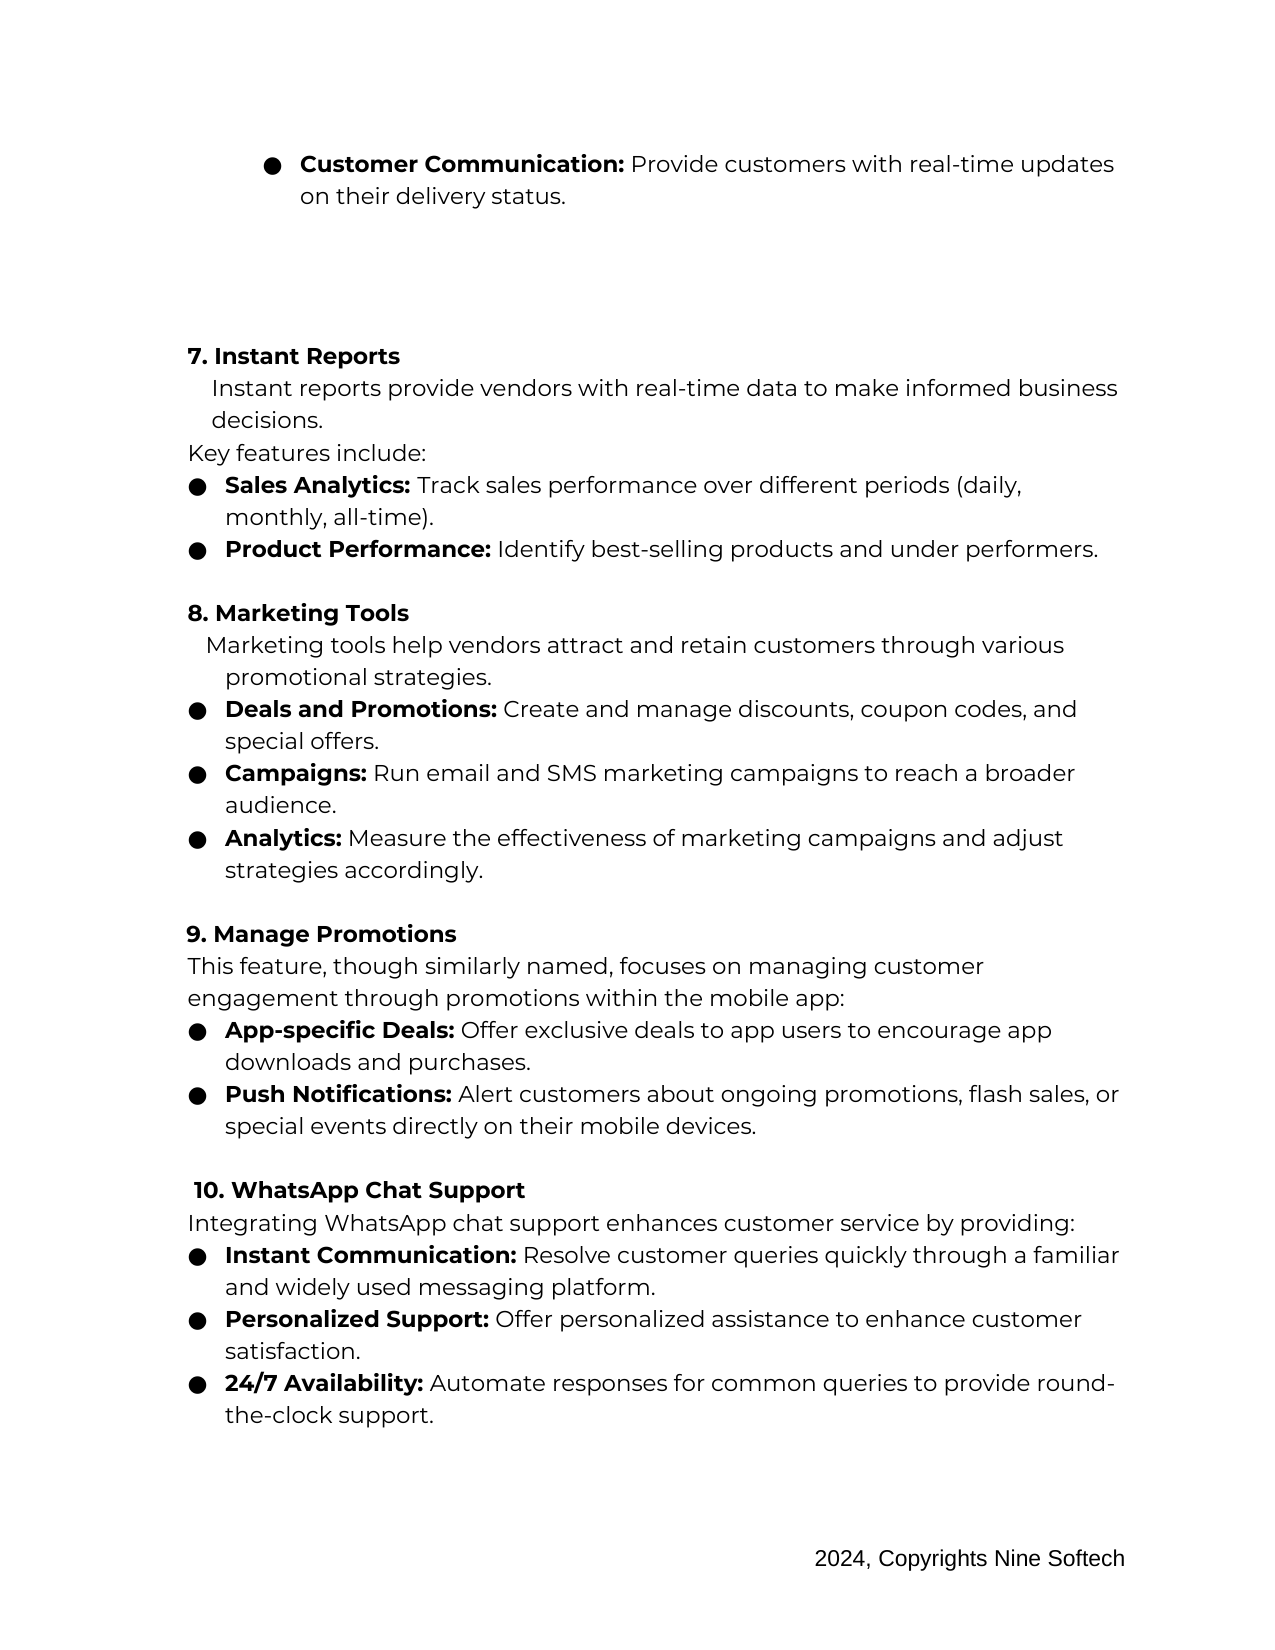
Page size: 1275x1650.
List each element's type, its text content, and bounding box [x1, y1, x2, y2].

list Marketing tools help vendors attract and retain customers through various promotional strategies. [187, 631, 1125, 691]
list 7. Instant Reports [187, 342, 1125, 370]
list Analytics: Measure the effectiveness of marketing campaigns and adjust strategies accordingly. [187, 824, 1125, 884]
list Campaigns: Run email and SMS marketing campaigns to reach a broader audience. [187, 759, 1125, 819]
list Instant reports provide vendors with real-time data to make informed business [187, 374, 1125, 402]
list 8. Marketing Tools [187, 599, 1125, 627]
list 24/7 Availability: Automate responses for common queries to provide round-the-clock support. [187, 1369, 1125, 1429]
list 9. Manage Promotions [150, 920, 1125, 948]
list This feature, though similarly named, focuses on managing customer [187, 952, 1125, 980]
list Customer Communication: Provide customers with real-time updates on their delivery status. [262, 150, 1125, 210]
list 10. WhatsApp Chat Support [187, 1177, 1125, 1204]
list Product Performance: Identify best-selling products and under performers. [187, 535, 1125, 563]
list Instant Communication: Resolve customer queries quickly through a familiar and widely used messaging platform. [187, 1241, 1125, 1301]
list Personalized Support: Offer personalized assistance to enhance customer satisfaction. [187, 1305, 1125, 1365]
list Push Notifications: Alert customers about ongoing promotions, flash sales, or special events directly on their mobile devices. [187, 1080, 1125, 1140]
list Key features include: [187, 439, 1125, 467]
list App-specific Deals: Offer exclusive deals to app users to encourage app downloads and purchases. [187, 1016, 1125, 1076]
list Sales Analytics: Track sales performance over different periods (daily, monthly, all-time). [187, 471, 1125, 531]
list engagement through promotions within the mobile app: [187, 984, 1125, 1012]
list decisions. [187, 407, 1125, 434]
list Integrating WhatsApp chat support enhances customer service by providing: [187, 1209, 1125, 1237]
list Deals and Promotions: Create and manage discounts, coupon codes, and special offers. [187, 695, 1125, 755]
